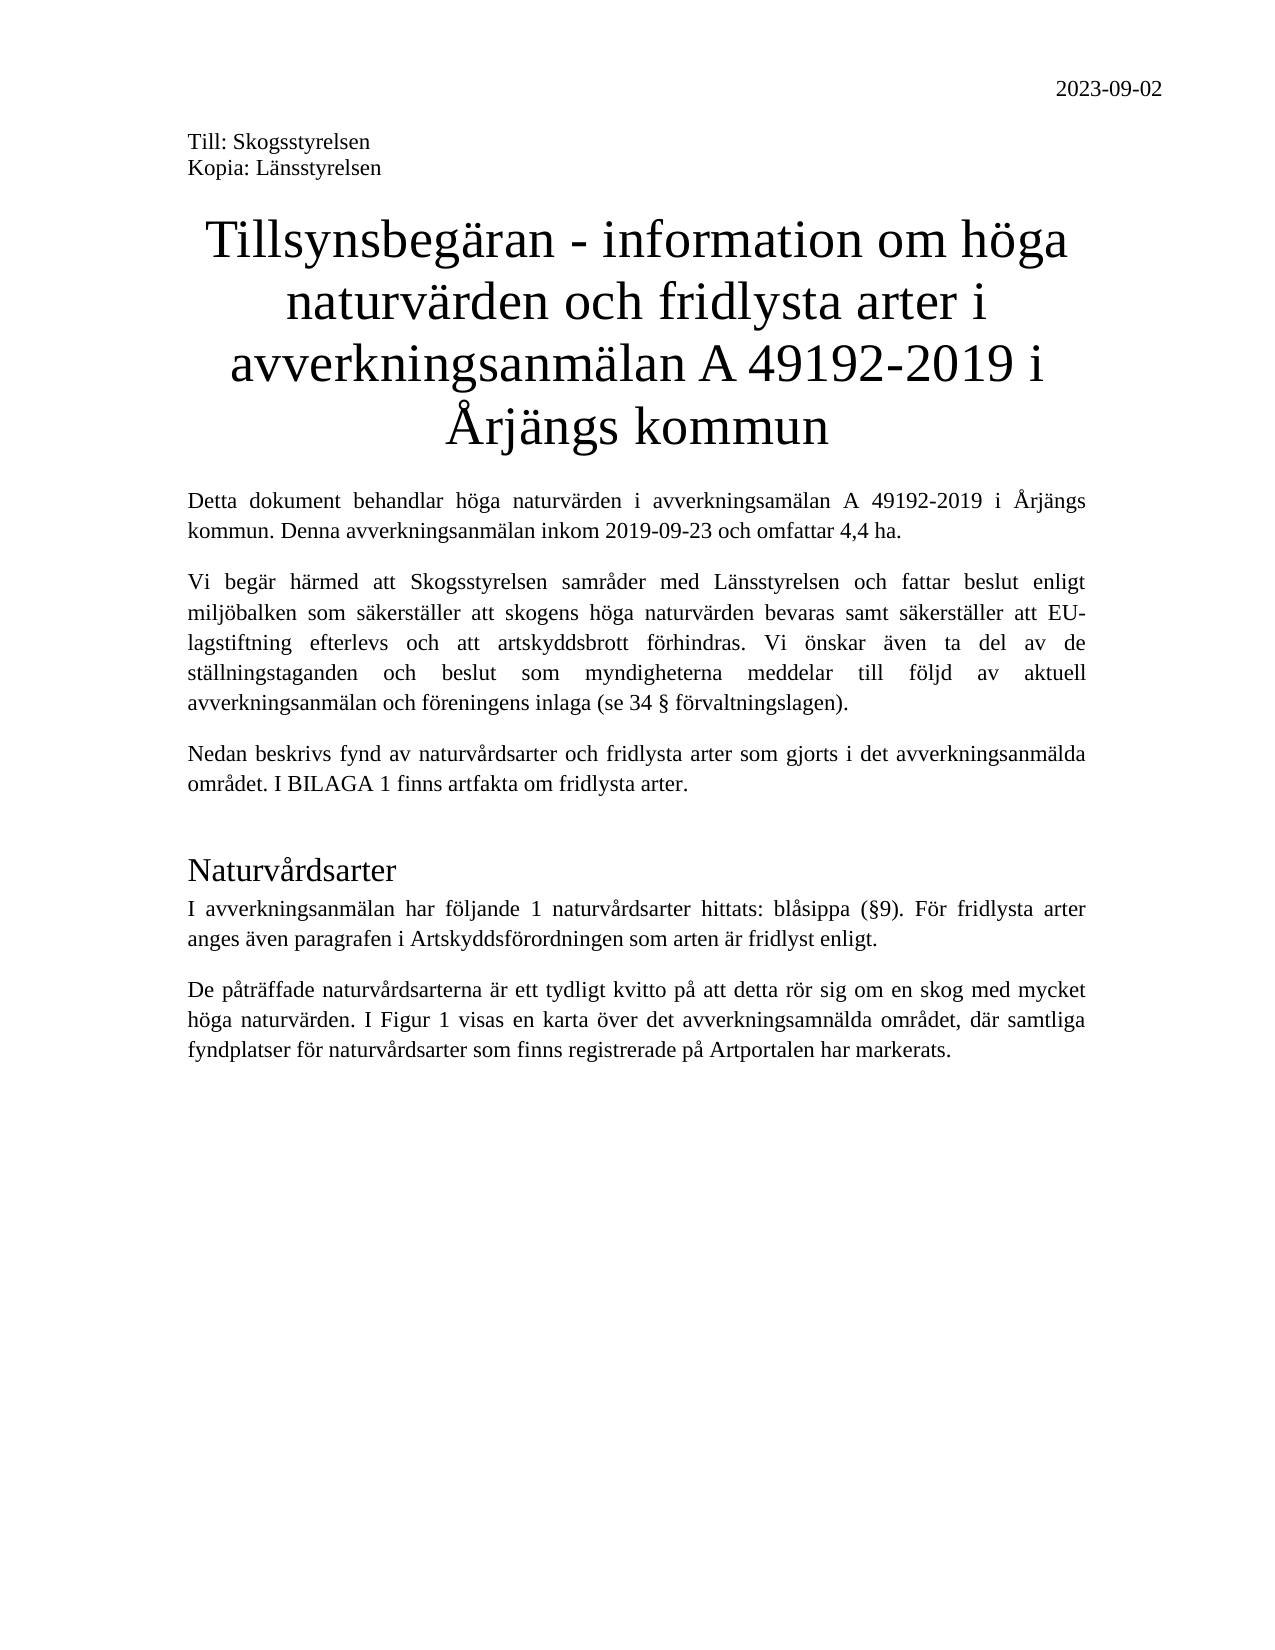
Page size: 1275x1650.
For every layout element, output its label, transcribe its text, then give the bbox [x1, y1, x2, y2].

text De påträffade naturvårdsarterna är ett tydligt kvitto på att detta rör sig om en skog med mycket höga naturvärden. I Figur 1 visas en karta över det avverkningsamnälda området, där samtliga fyndplatser för naturvårdsarter som finns registrerade på Artportalen har markerats. [187, 976, 1087, 1063]
subtitle Naturvårdsarter [187, 851, 1087, 889]
text I avverkningsanmälan har följande 1 naturvårdsarter hittats: blåsippa (§9). För fridlysta arter anges även paragrafen i Artskyddsförordningen som arten är fridlyst enligt. [187, 895, 1087, 951]
text Vi begär härmed att Skogsstyrelsen samråder med Länsstyrelsen och fattar beslut enligt miljöbalken som säkerställer att skogens höga naturvärden bevaras samt säkerställer att EU-lagstiftning efterlevs och att artskyddsbrott förhindras. Vi önskar även ta del av de ställningstaganden och beslut som myndigheterna meddelar till följd av aktuell avverkningsanmälan och föreningens inlaga (se 34 § förvaltningslagen). [187, 568, 1087, 716]
text Detta dokument behandlar höga naturvärden i avverkningsamälan A 49192-2019 i Årjängs kommun. Denna avverkningsanmälan inkom 2019-09-23 och omfattar 4,4 ha. [187, 487, 1087, 544]
text Nedan beskrivs fynd av naturvårdsarter och fridlysta arter som gjorts i det avverkningsanmälda området. I BILAGA 1 finns artfakta om fridlysta arter. [187, 740, 1087, 797]
title Tillsynsbegäran - information om höga naturvärden och fridlysta arter i avverkningsanmälan A 49192-2019 i Årjängs kommun [187, 207, 1087, 456]
